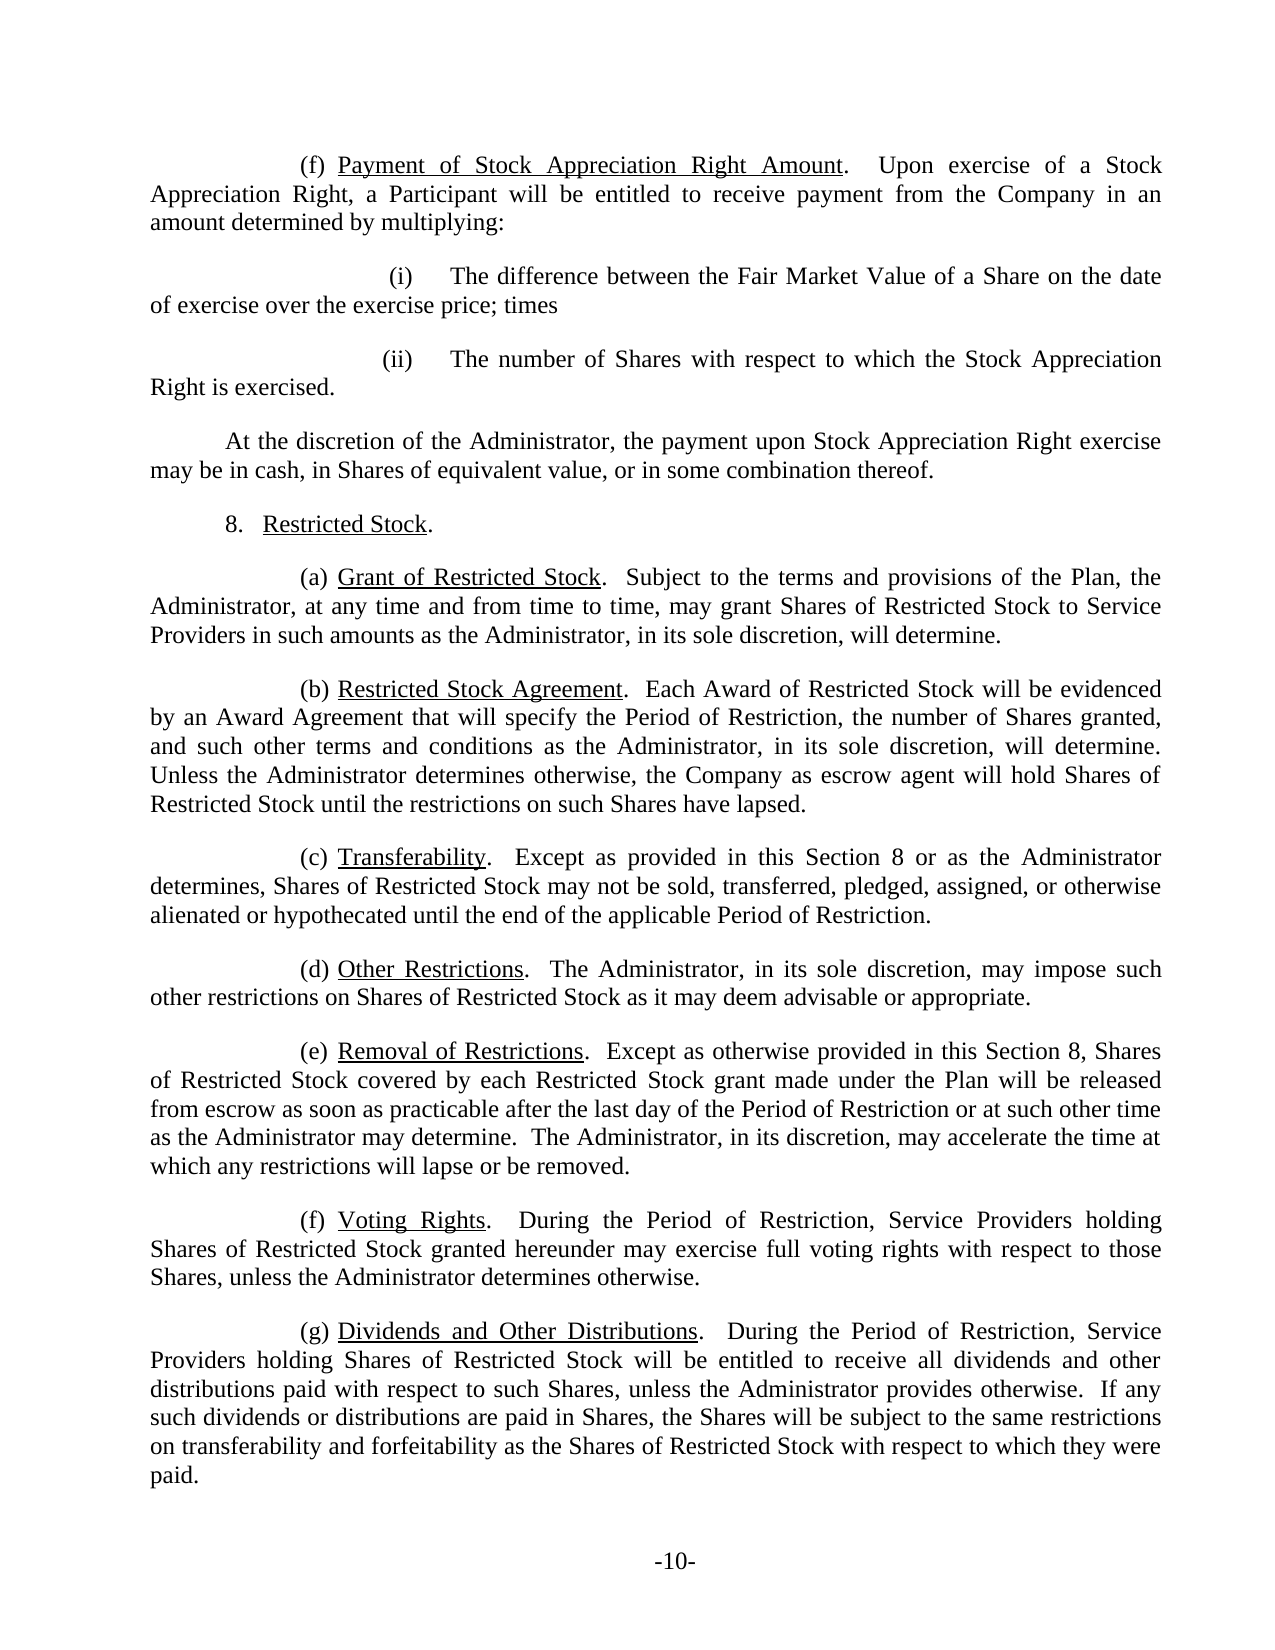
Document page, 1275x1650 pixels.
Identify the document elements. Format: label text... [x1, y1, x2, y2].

subtitle Restricted Stock Agreement. Each Award of Restricted Stock will be evidenced by an Award Agreement that will specify the Period of Restriction, the number of Shares granted, and such other terms and conditions as the Administrator, in its sole discretion, will determine. Unless the Administrator determines otherwise, the Company as escrow agent will hold Shares of Restricted Stock until the restrictions on such Shares have lapsed. [150, 674, 1162, 817]
subtitle Voting Rights. During the Period of Restriction, Service Providers holding Shares of Restricted Stock granted hereunder may exercise full voting rights with respect to those Shares, unless the Administrator determines otherwise. [150, 1205, 1162, 1291]
subtitle Restricted Stock. [150, 509, 1162, 537]
subtitle Dividends and Other Distributions. During the Period of Restriction, Service Providers holding Shares of Restricted Stock will be entitled to receive all dividends and other distributions paid with respect to such Shares, unless the Administrator provides otherwise. If any such dividends or distributions are paid in Shares, the Shares will be subject to the same restrictions on transferability and forfeitability as the Shares of Restricted Stock with respect to which they were paid. [150, 1316, 1162, 1489]
subtitle The difference between the Fair Market Value of a Share on the date of exercise over the exercise price; times [150, 261, 1162, 319]
subtitle Other Restrictions. The Administrator, in its sole discretion, may impose such other restrictions on Shares of Restricted Stock as it may deem advisable or appropriate. [150, 954, 1162, 1011]
subtitle Transferability. Except as provided in this Section 8 or as the Administrator determines, Shares of Restricted Stock may not be sold, transferred, pledged, assigned, or otherwise alienated or hypothecated until the end of the applicable Period of Restriction. [150, 842, 1162, 929]
subtitle Payment of Stock Appreciation Right Amount. Upon exercise of a Stock Appreciation Right, a Participant will be entitled to receive payment from the Company in an amount determined by multiplying: [150, 150, 1162, 236]
subtitle The number of Shares with respect to which the Stock Appreciation Right is exercised. [150, 344, 1162, 401]
subtitle Grant of Restricted Stock. Subject to the terms and provisions of the Plan, the Administrator, at any time and from time to time, may grant Shares of Restricted Stock to Service Providers in such amounts as the Administrator, in its sole discretion, will determine. [150, 562, 1162, 649]
subtitle Removal of Restrictions. Except as otherwise provided in this Section 8, Shares of Restricted Stock covered by each Restricted Stock grant made under the Plan will be released from escrow as soon as practicable after the last day of the Period of Restriction or at such other time as the Administrator may determine. The Administrator, in its discretion, may accelerate the time at which any restrictions will lapse or be removed. [150, 1036, 1162, 1180]
text At the discretion of the Administrator, the payment upon Stock Appreciation Right exercise may be in cash, in Shares of equivalent value, or in some combination thereof. [150, 426, 1162, 484]
